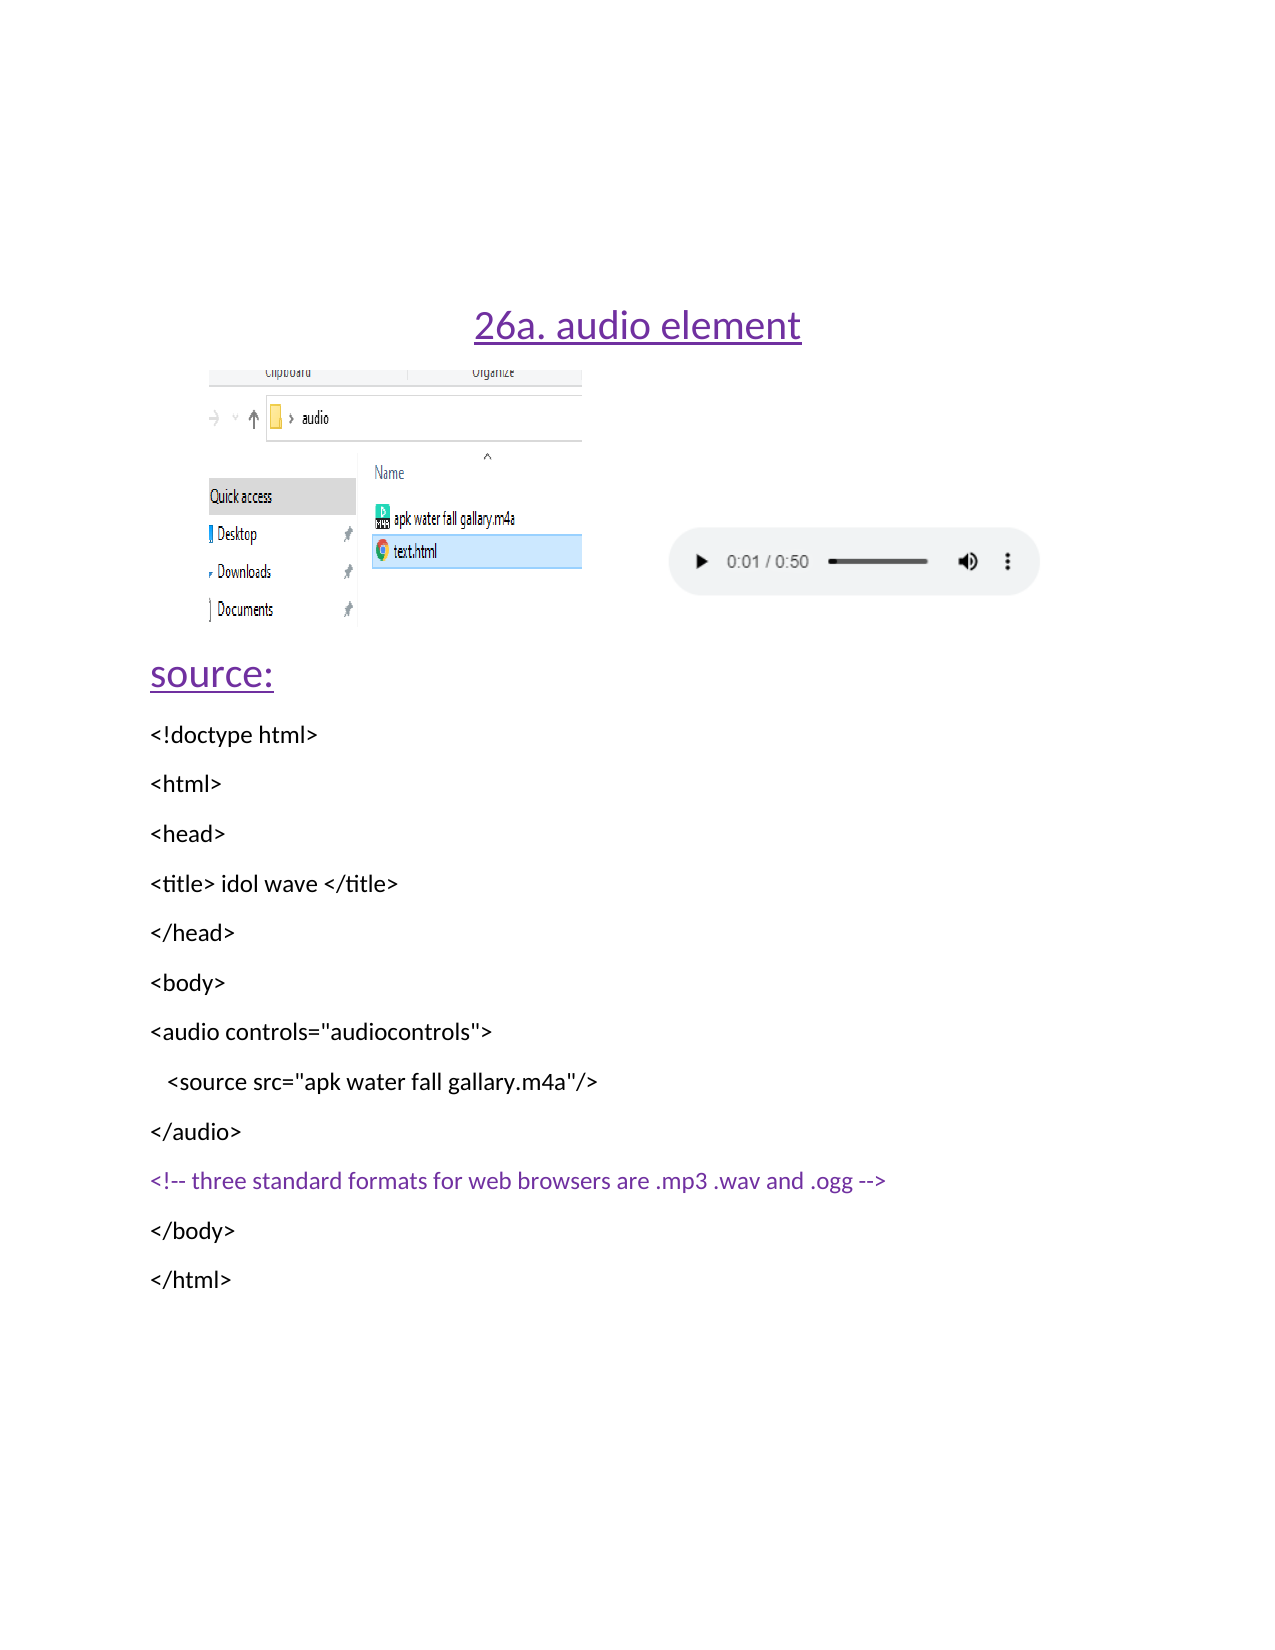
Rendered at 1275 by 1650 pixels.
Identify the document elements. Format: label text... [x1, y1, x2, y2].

text <head> [150, 818, 1125, 849]
text <!doctype html> [150, 719, 1125, 749]
text 26a. audio element [150, 299, 1125, 349]
text <!-- three standard formats for web browsers are .mp3 .wav and .ogg --> [150, 1165, 1125, 1196]
picture [209, 370, 582, 627]
text <body> [150, 967, 1125, 997]
text <source src="apk water fall gallary.m4a"/> [150, 1066, 1125, 1097]
text source: [150, 647, 1125, 698]
text </html> [150, 1264, 1125, 1295]
text </head> [150, 917, 1125, 948]
picture [659, 520, 1066, 627]
text </body> [150, 1215, 1125, 1245]
text </audio> [150, 1116, 1125, 1146]
text <audio controls="audiocontrols"> [150, 1016, 1125, 1047]
text <title> idol wave </title> [150, 868, 1125, 898]
text <html> [150, 768, 1125, 799]
